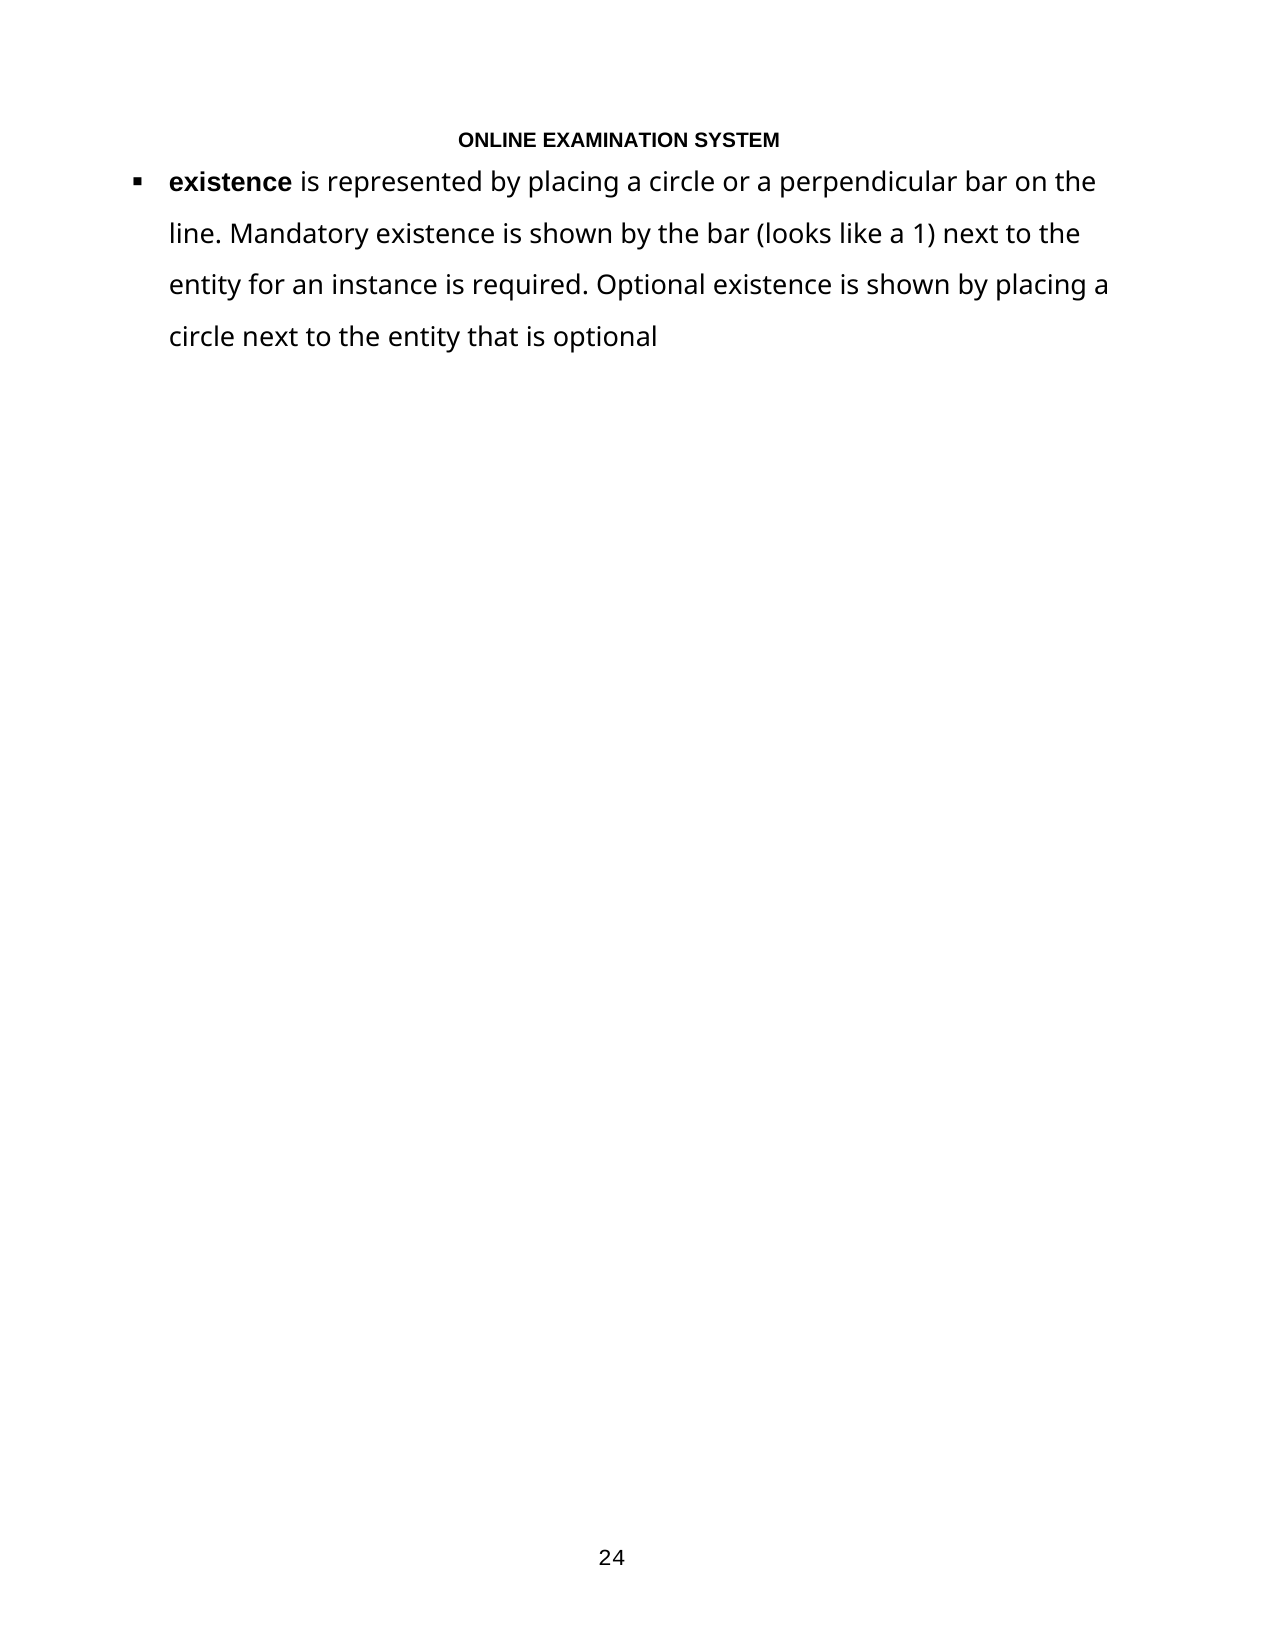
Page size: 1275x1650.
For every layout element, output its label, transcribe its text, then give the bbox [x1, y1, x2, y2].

list existence is represented by placing a circle or a perpendicular bar on the line. Mandatory existence is shown by the bar (looks like a 1) next to the entity for an instance is required. Optional existence is shown by placing a circle next to the entity that is optional [131, 162, 1125, 354]
